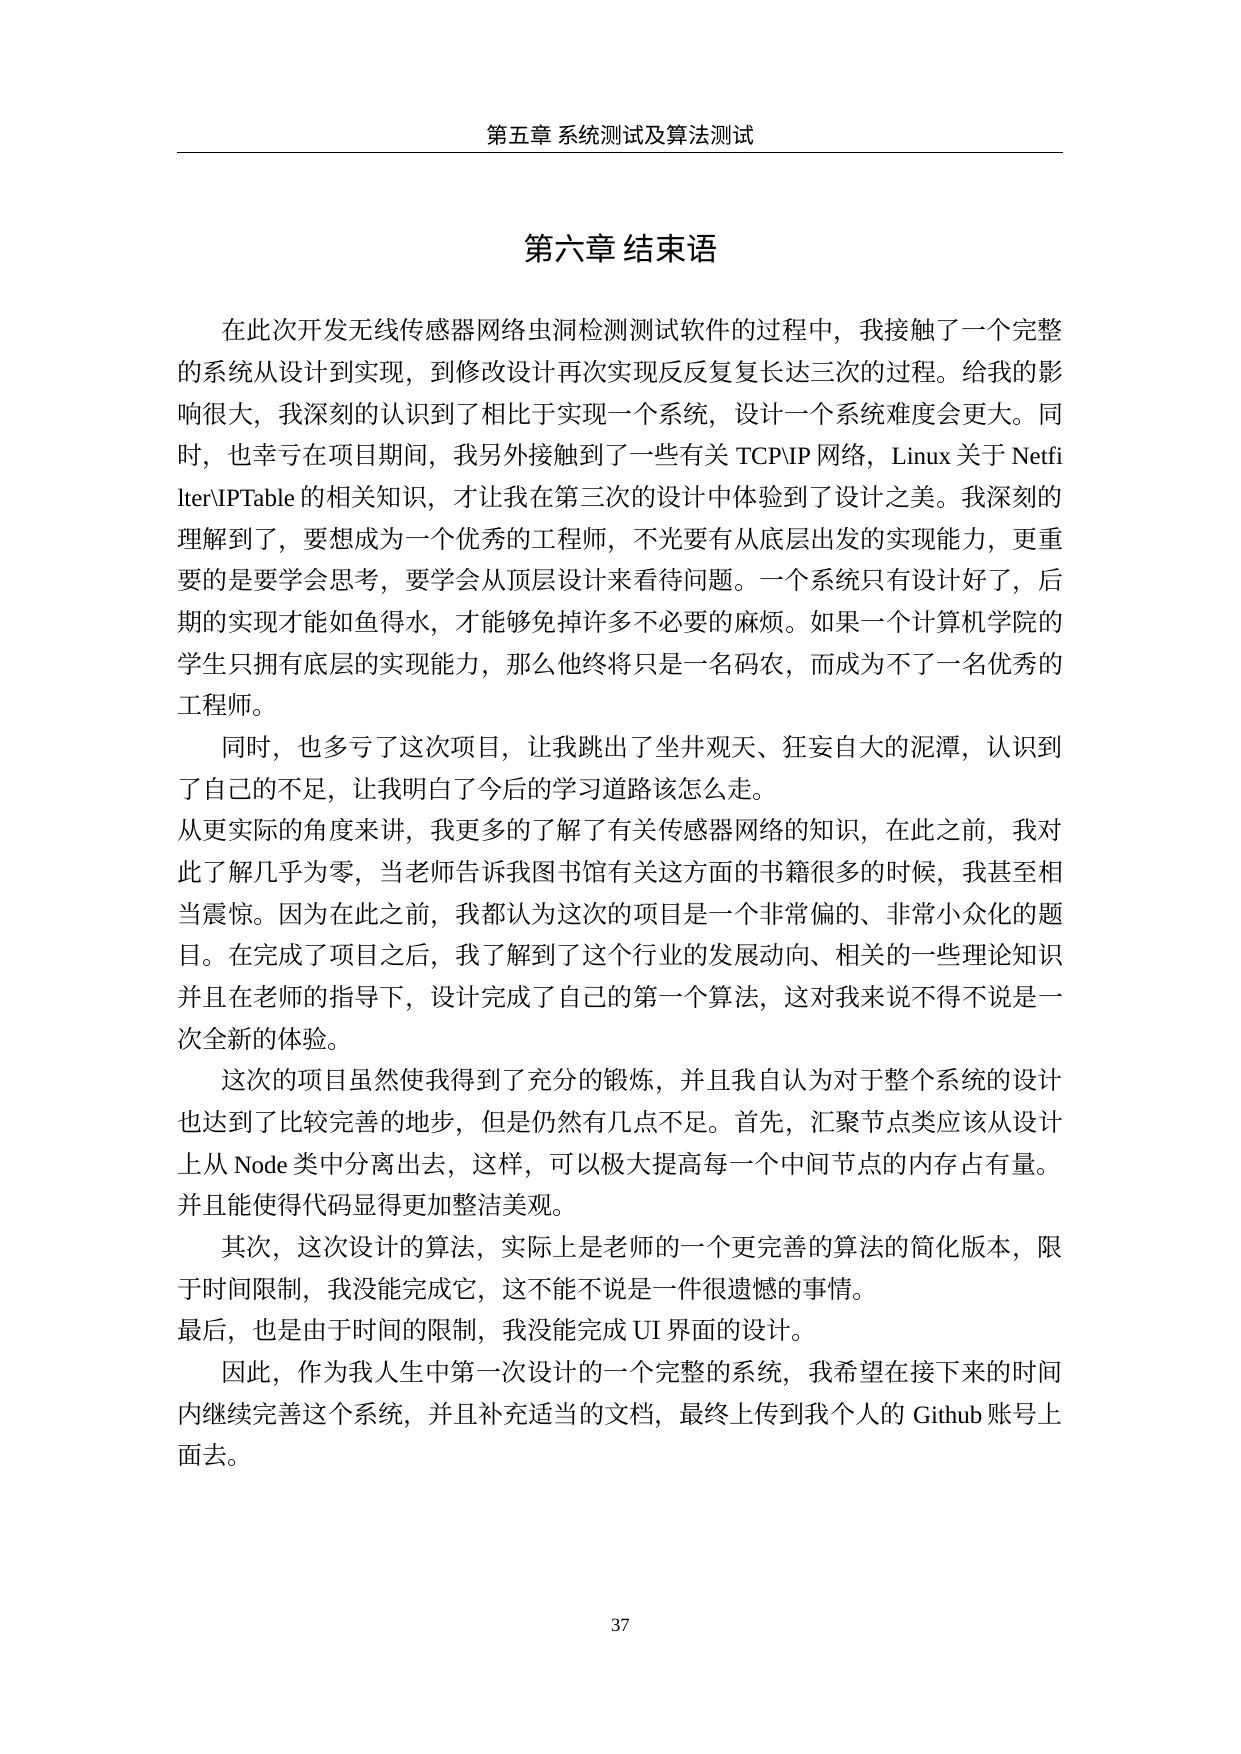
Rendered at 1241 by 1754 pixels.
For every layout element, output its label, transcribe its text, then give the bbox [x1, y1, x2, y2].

text 因此，作为我人生中第一次设计的一个完整的系统，我希望在接下来的时间内继续完善这个系统，并且补充适当的文档，最终上传到我个人的Github账号上面去。 [177, 1348, 1063, 1473]
text 第六章 结束语 [177, 227, 1063, 269]
text 这次的项目虽然使我得到了充分的锻炼，并且我自认为对于整个系统的设计也达到了比较完善的地步，但是仍然有几点不足。首先，汇聚节点类应该从设计上从Node类中分离出去，这样，可以极大提高每一个中间节点的内存占有量。并且能使得代码显得更加整洁美观。 [177, 1056, 1063, 1223]
text 同时，也多亏了这次项目，让我跳出了坐井观天、狂妄自大的泥潭，认识到了自己的不足，让我明白了今后的学习道路该怎么走。 [177, 723, 1063, 806]
text 在此次开发无线传感器网络虫洞检测测试软件的过程中，我接触了一个完整的系统从设计到实现，到修改设计再次实现反反复复长达三次的过程。给我的影响很大，我深刻的认识到了相比于实现一个系统，设计一个系统难度会更大。同时，也幸亏在项目期间，我另外接触到了一些有关TCP\IP网络，Linux关于Netfilter\IPTable的相关知识，才让我在第三次的设计中体验到了设计之美。我深刻的理解到了，要想成为一个优秀的工程师，不光要有从底层出发的实现能力，更重要的是要学会思考，要学会从顶层设计来看待问题。一个系统只有设计好了，后期的实现才能如鱼得水，才能够免掉许多不必要的麻烦。如果一个计算机学院的学生只拥有底层的实现能力，那么他终将只是一名码农，而成为不了一名优秀的工程师。 [177, 306, 1063, 723]
text 从更实际的角度来讲，我更多的了解了有关传感器网络的知识，在此之前，我对此了解几乎为零，当老师告诉我图书馆有关这方面的书籍很多的时候，我甚至相当震惊。因为在此之前，我都认为这次的项目是一个非常偏的、非常小众化的题目。在完成了项目之后，我了解到了这个行业的发展动向、相关的一些理论知识，并且在老师的指导下，设计完成了自己的第一个算法，这对我来说不得不说是一次全新的体验。 [177, 806, 1063, 1056]
text 最后，也是由于时间的限制，我没能完成UI界面的设计。 [177, 1306, 1063, 1348]
text 其次，这次设计的算法，实际上是老师的一个更完善的算法的简化版本，限于时间限制，我没能完成它，这不能不说是一件很遗憾的事情。 [177, 1223, 1063, 1306]
